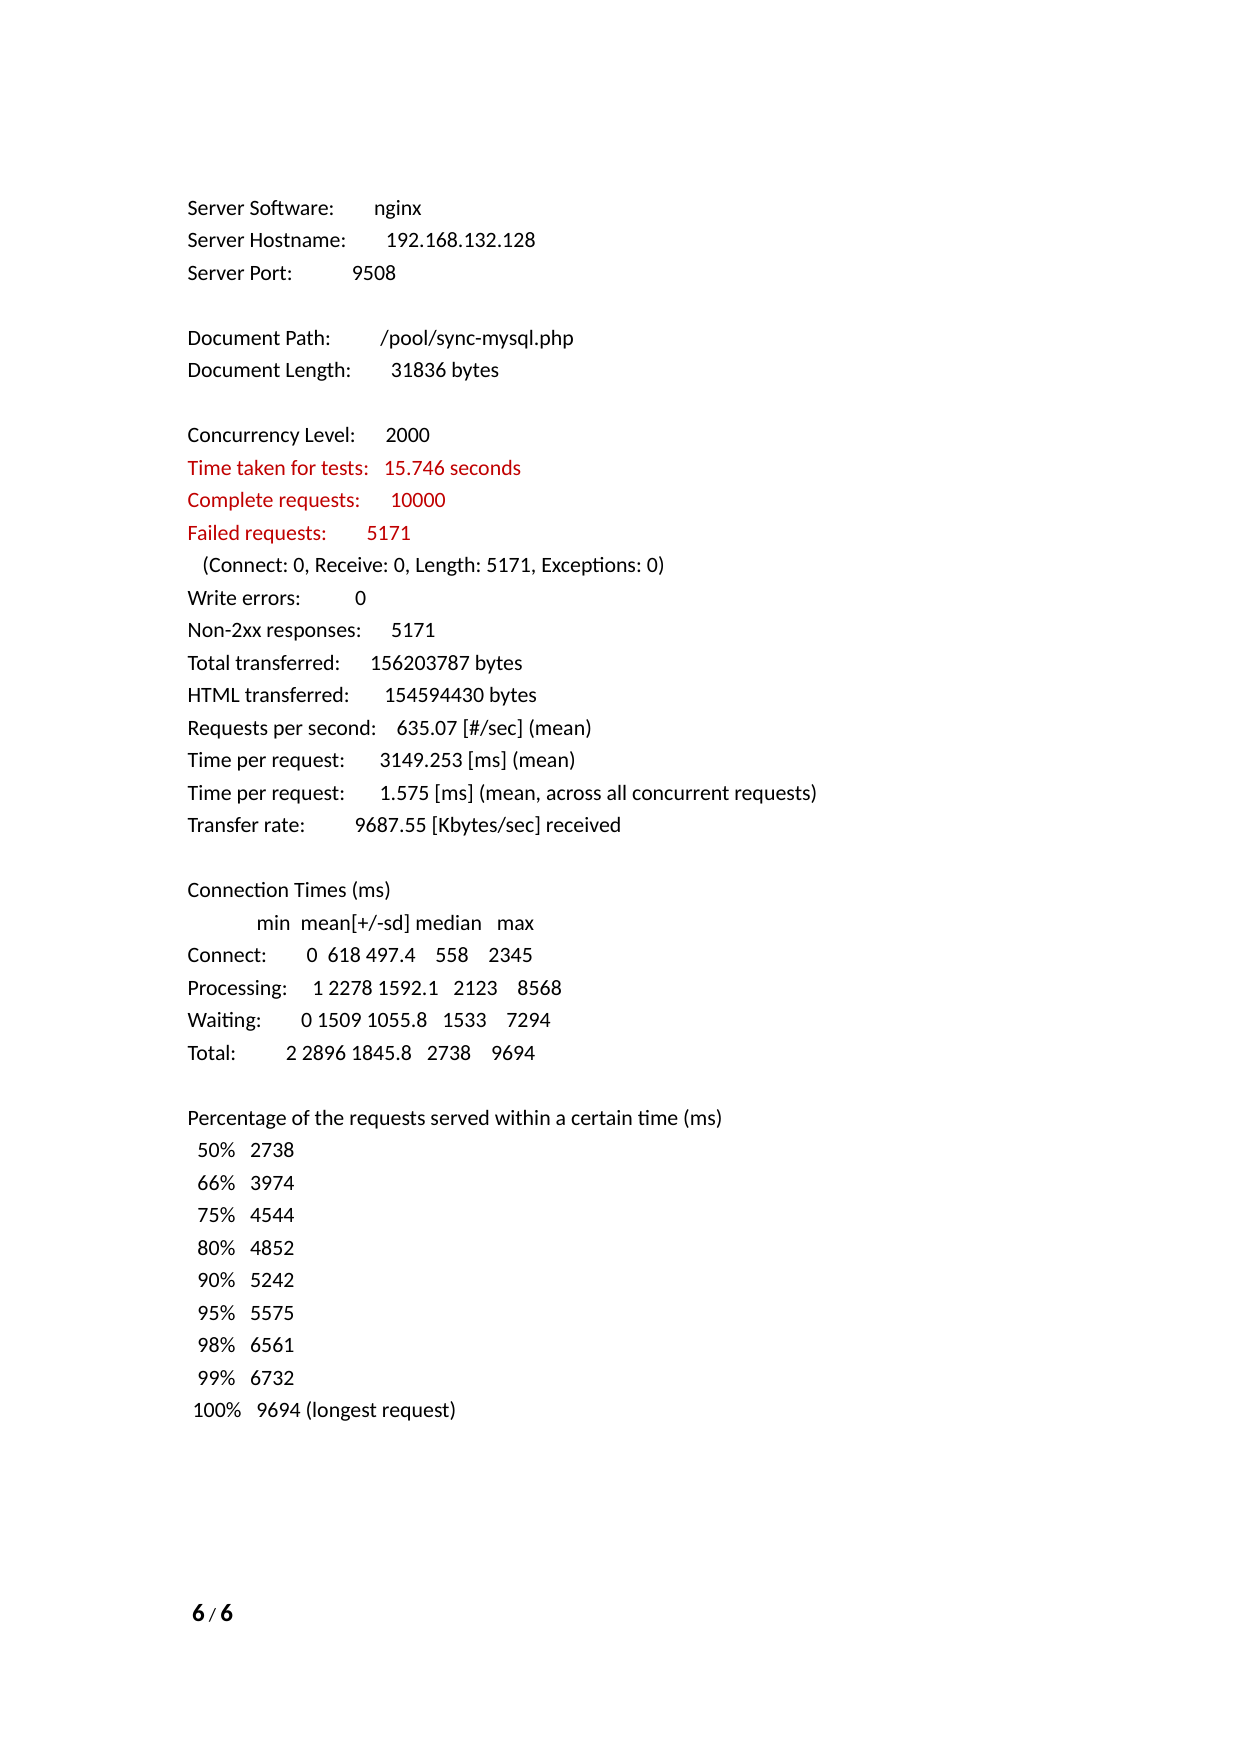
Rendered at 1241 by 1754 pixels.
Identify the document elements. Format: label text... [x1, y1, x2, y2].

text Document Path: /pool/sync-mysql.php [187, 321, 1053, 353]
text 50% 2738 [187, 1133, 1053, 1166]
text Non-2xx responses: 5171 [187, 613, 1053, 646]
text HTML transferred: 154594430 bytes [187, 678, 1053, 711]
text Server Port: 9508 [187, 256, 1053, 288]
text Time per request: 1.575 [ms] (mean, across all concurrent requests) [187, 776, 1053, 808]
text min mean[+/-sd] median max [187, 906, 1053, 938]
text Requests per second: 635.07 [#/sec] (mean) [187, 711, 1053, 743]
text Transfer rate: 9687.55 [Kbytes/sec] received [187, 808, 1053, 841]
text Concurrency Level: 2000 [187, 418, 1053, 451]
text (Connect: 0, Receive: 0, Length: 5171, Exceptions: 0) [187, 548, 1053, 581]
text Write errors: 0 [187, 581, 1053, 613]
text Connect: 0 618 497.4 558 2345 [187, 938, 1053, 971]
text Failed requests: 5171 [187, 516, 1053, 548]
text 66% 3974 [187, 1166, 1053, 1198]
text 95% 5575 [187, 1296, 1053, 1328]
text 100% 9694 (longest request) [187, 1393, 1053, 1426]
text 80% 4852 [187, 1231, 1053, 1263]
text Total transferred: 156203787 bytes [187, 646, 1053, 678]
text Percentage of the requests served within a certain time (ms) [187, 1101, 1053, 1133]
text 99% 6732 [187, 1361, 1053, 1393]
text 75% 4544 [187, 1198, 1053, 1231]
text Waiting: 0 1509 1055.8 1533 7294 [187, 1003, 1053, 1036]
text Time per request: 3149.253 [ms] (mean) [187, 743, 1053, 776]
text Connection Times (ms) [187, 873, 1053, 906]
text Complete requests: 10000 [187, 483, 1053, 516]
text Server Hostname: 192.168.132.128 [187, 223, 1053, 256]
text Processing: 1 2278 1592.1 2123 8568 [187, 971, 1053, 1003]
text Total: 2 2896 1845.8 2738 9694 [187, 1036, 1053, 1068]
text 90% 5242 [187, 1263, 1053, 1296]
text Time taken for tests: 15.746 seconds [187, 451, 1053, 483]
text Document Length: 31836 bytes [187, 353, 1053, 386]
text Server Software: nginx [187, 191, 1053, 223]
text 98% 6561 [187, 1328, 1053, 1361]
